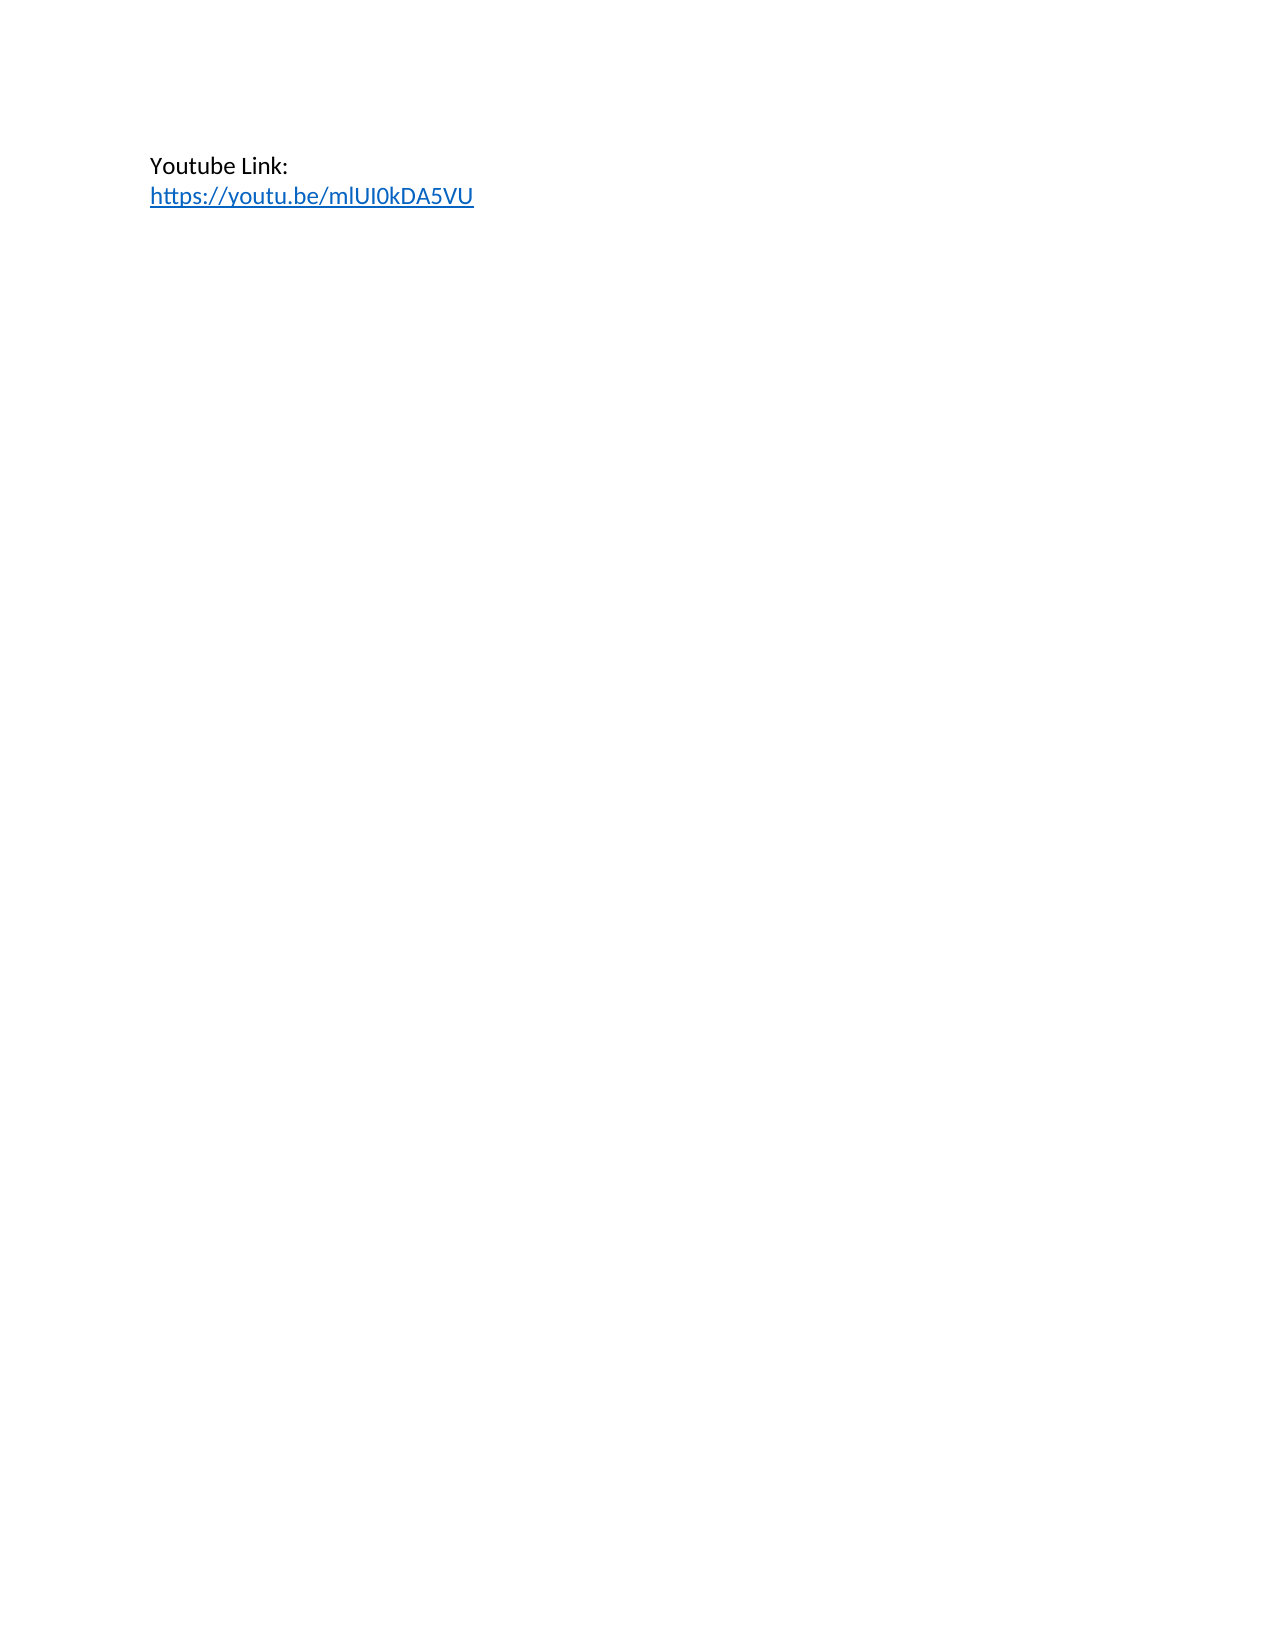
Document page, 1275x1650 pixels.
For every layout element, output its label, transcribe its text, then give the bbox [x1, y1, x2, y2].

text https://youtu.be/mlUI0kDA5VU [150, 181, 1125, 211]
text Youtube Link: [150, 150, 1125, 181]
